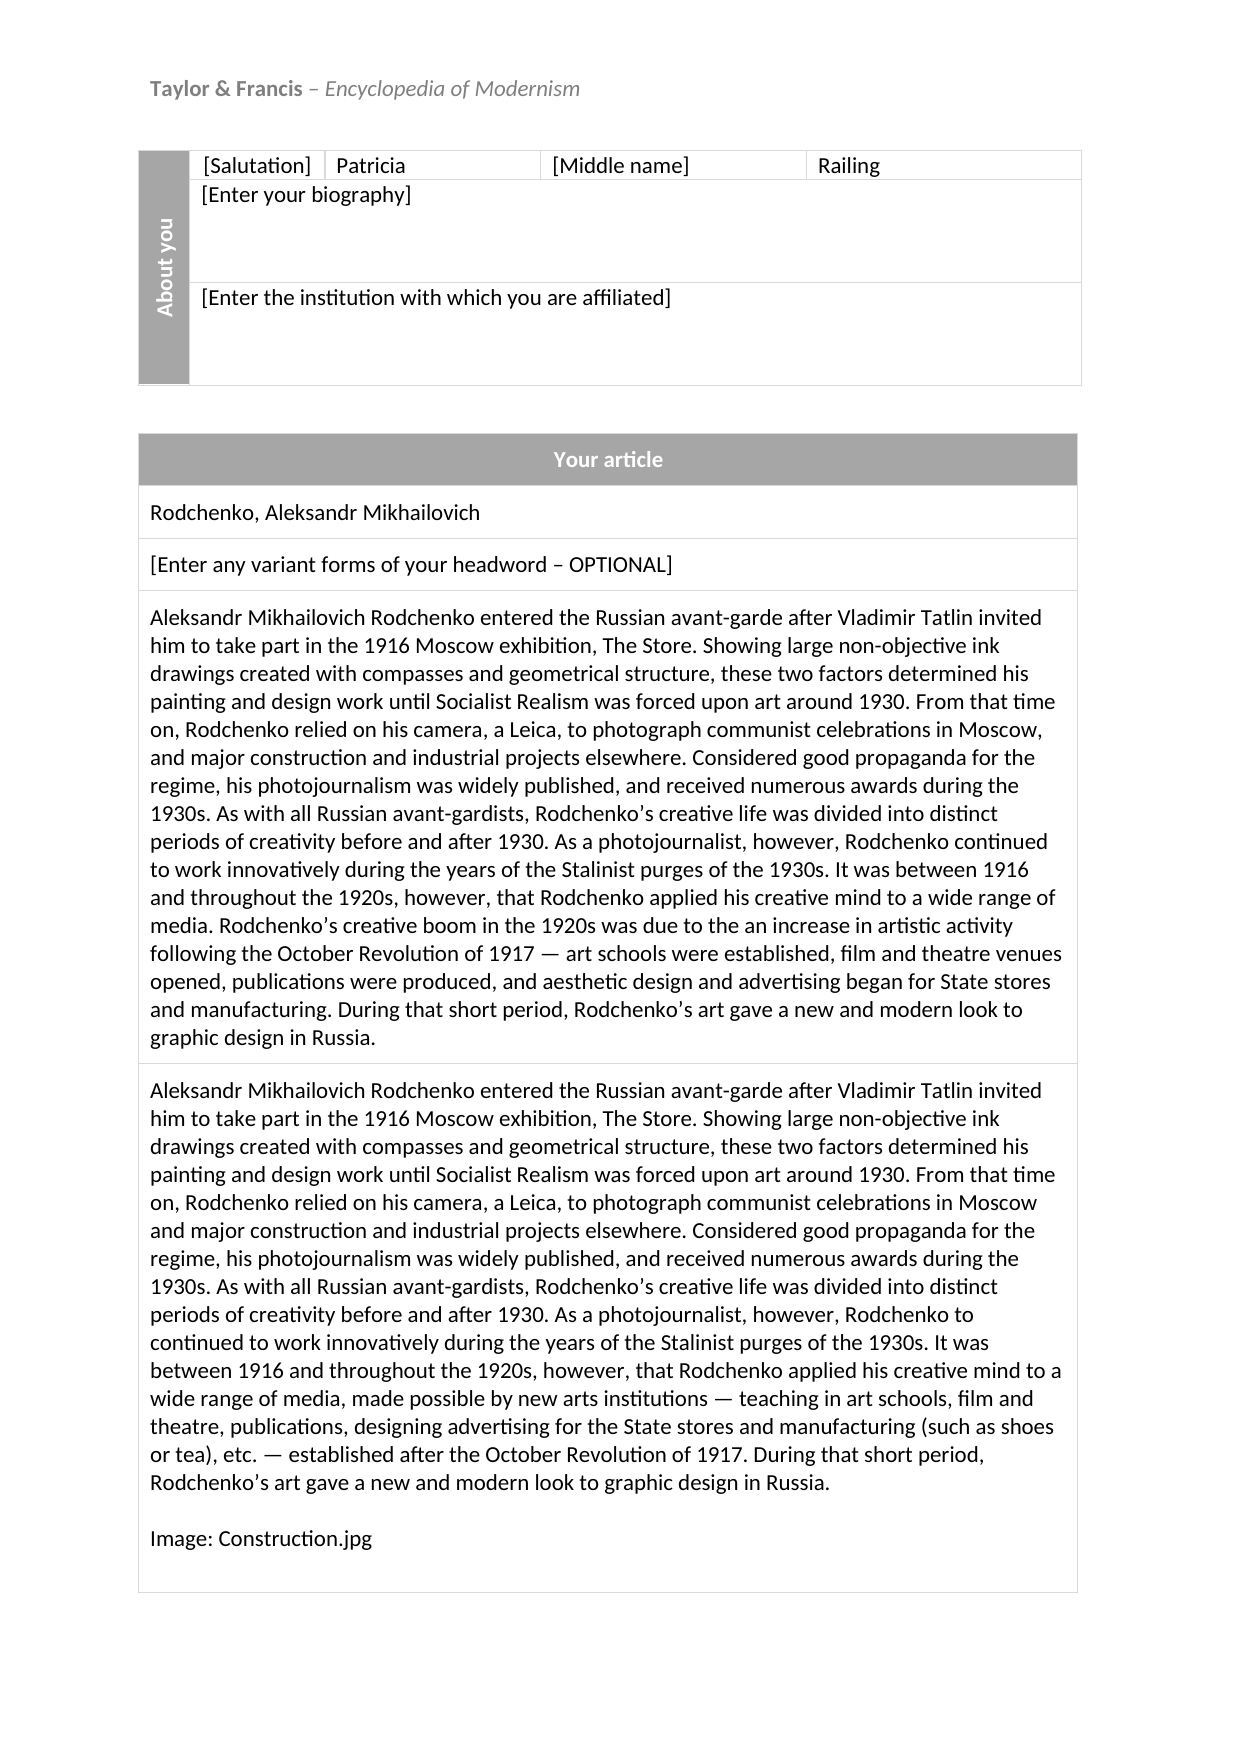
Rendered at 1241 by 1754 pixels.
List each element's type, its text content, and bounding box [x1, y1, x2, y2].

table_header About you [139, 151, 189, 384]
table_header Your article [139, 434, 1077, 485]
